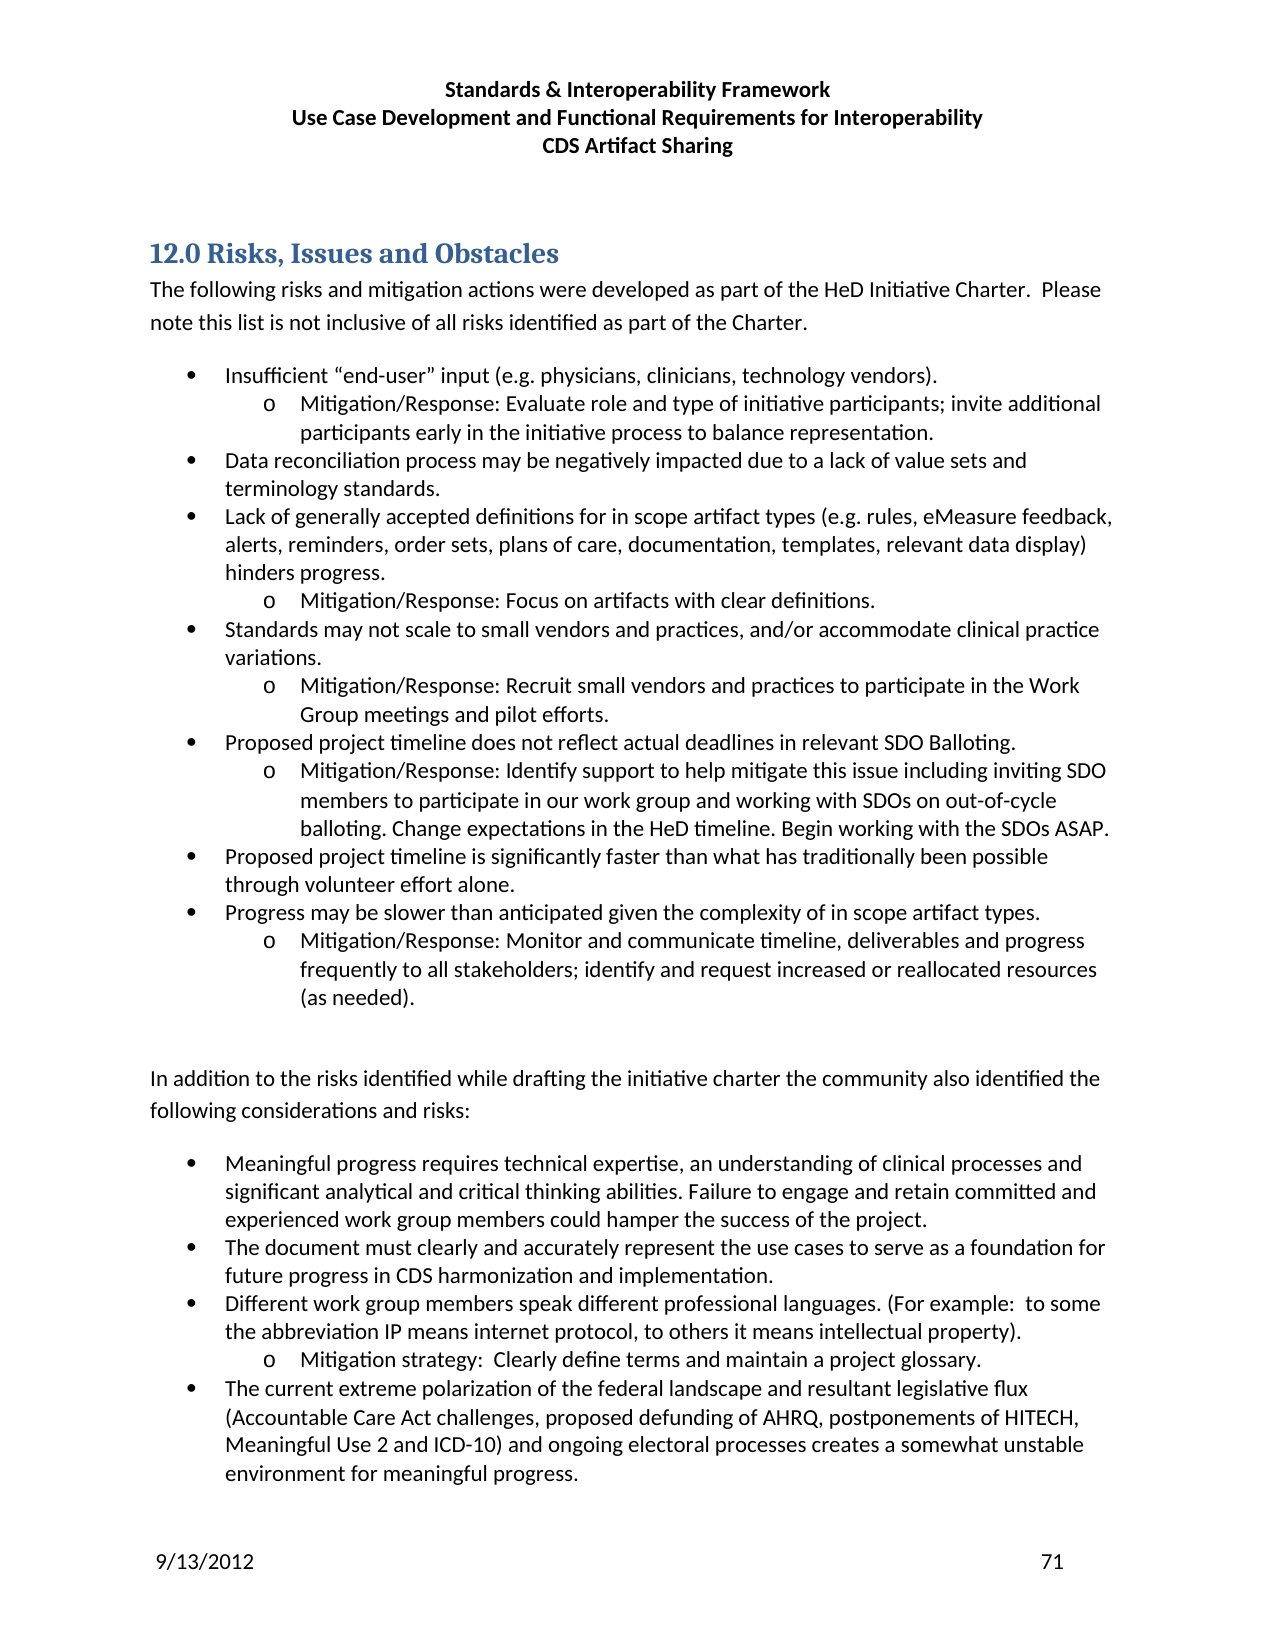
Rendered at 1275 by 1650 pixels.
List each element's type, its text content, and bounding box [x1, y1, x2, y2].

list Lack of generally accepted definitions for in scope artifact types (e.g. rules, eMeasure feedback, alerts, reminders, order sets, plans of care, documentation, templates, relevant data display) hinders progress. [187, 502, 1125, 586]
list Progress may be slower than anticipated given the complexity of in scope artifact types. [187, 898, 1125, 926]
list Data reconciliation process may be negatively impacted due to a lack of value sets and terminology standards. [187, 446, 1125, 502]
list Meaningful progress requires technical expertise, an understanding of clinical processes and significant analytical and critical thinking abilities. Failure to engage and retain committed and experienced work group members could hamper the success of the project. [187, 1149, 1125, 1233]
list Proposed project timeline does not reflect actual deadlines in relevant SDO Balloting. [187, 728, 1125, 757]
subtitle 12.0 Risks, Issues and Obstacles [150, 237, 1125, 271]
text In addition to the risks identified while drafting the initiative charter the community also identified the following considerations and risks: [150, 1064, 1125, 1124]
list Mitigation/Response: Identify support to help mitigate this issue including inviting SDO members to participate in our work group and working with SDOs on out-of-cycle balloting. Change expectations in the HeD timeline. Begin working with the SDOs ASAP. [262, 757, 1125, 842]
list Different work group members speak different professional languages. (For example: to some the abbreviation IP means internet protocol, to others it means intellectual property). [187, 1289, 1125, 1345]
list Proposed project timeline is significantly faster than what has traditionally been possible through volunteer effort alone. [187, 842, 1125, 898]
list Mitigation/Response: Monitor and communicate timeline, deliverables and progress frequently to all stakeholders; identify and request increased or reallocated resources (as needed). [262, 926, 1125, 1011]
list Mitigation/Response: Evaluate role and type of initiative participants; invite additional participants early in the initiative process to balance representation. [262, 389, 1125, 446]
list Mitigation/Response: Focus on artifacts with clear definitions. [262, 586, 1125, 615]
list Insufficient “end-user” input (e.g. physicians, clinicians, technology vendors). [187, 361, 1125, 389]
list Mitigation strategy: Clearly define terms and maintain a project glossary. [262, 1345, 1125, 1374]
list The current extreme polarization of the federal landscape and resultant legislative flux (Accountable Care Act challenges, proposed defunding of AHRQ, postponements of HITECH, Meaningful Use 2 and ICD-10) and ongoing electoral processes creates a somewhat unstable environment for meaningful progress. [187, 1374, 1125, 1487]
text The following risks and mitigation actions were developed as part of the HeD Initiative Charter. Please note this list is not inclusive of all risks identified as part of the Charter. [150, 276, 1125, 336]
list Standards may not scale to small vendors and practices, and/or accommodate clinical practice variations. [187, 615, 1125, 671]
list Mitigation/Response: Recruit small vendors and practices to participate in the Work Group meetings and pilot efforts. [262, 671, 1125, 728]
list The document must clearly and accurately represent the use cases to serve as a foundation for future progress in CDS harmonization and implementation. [187, 1233, 1125, 1289]
